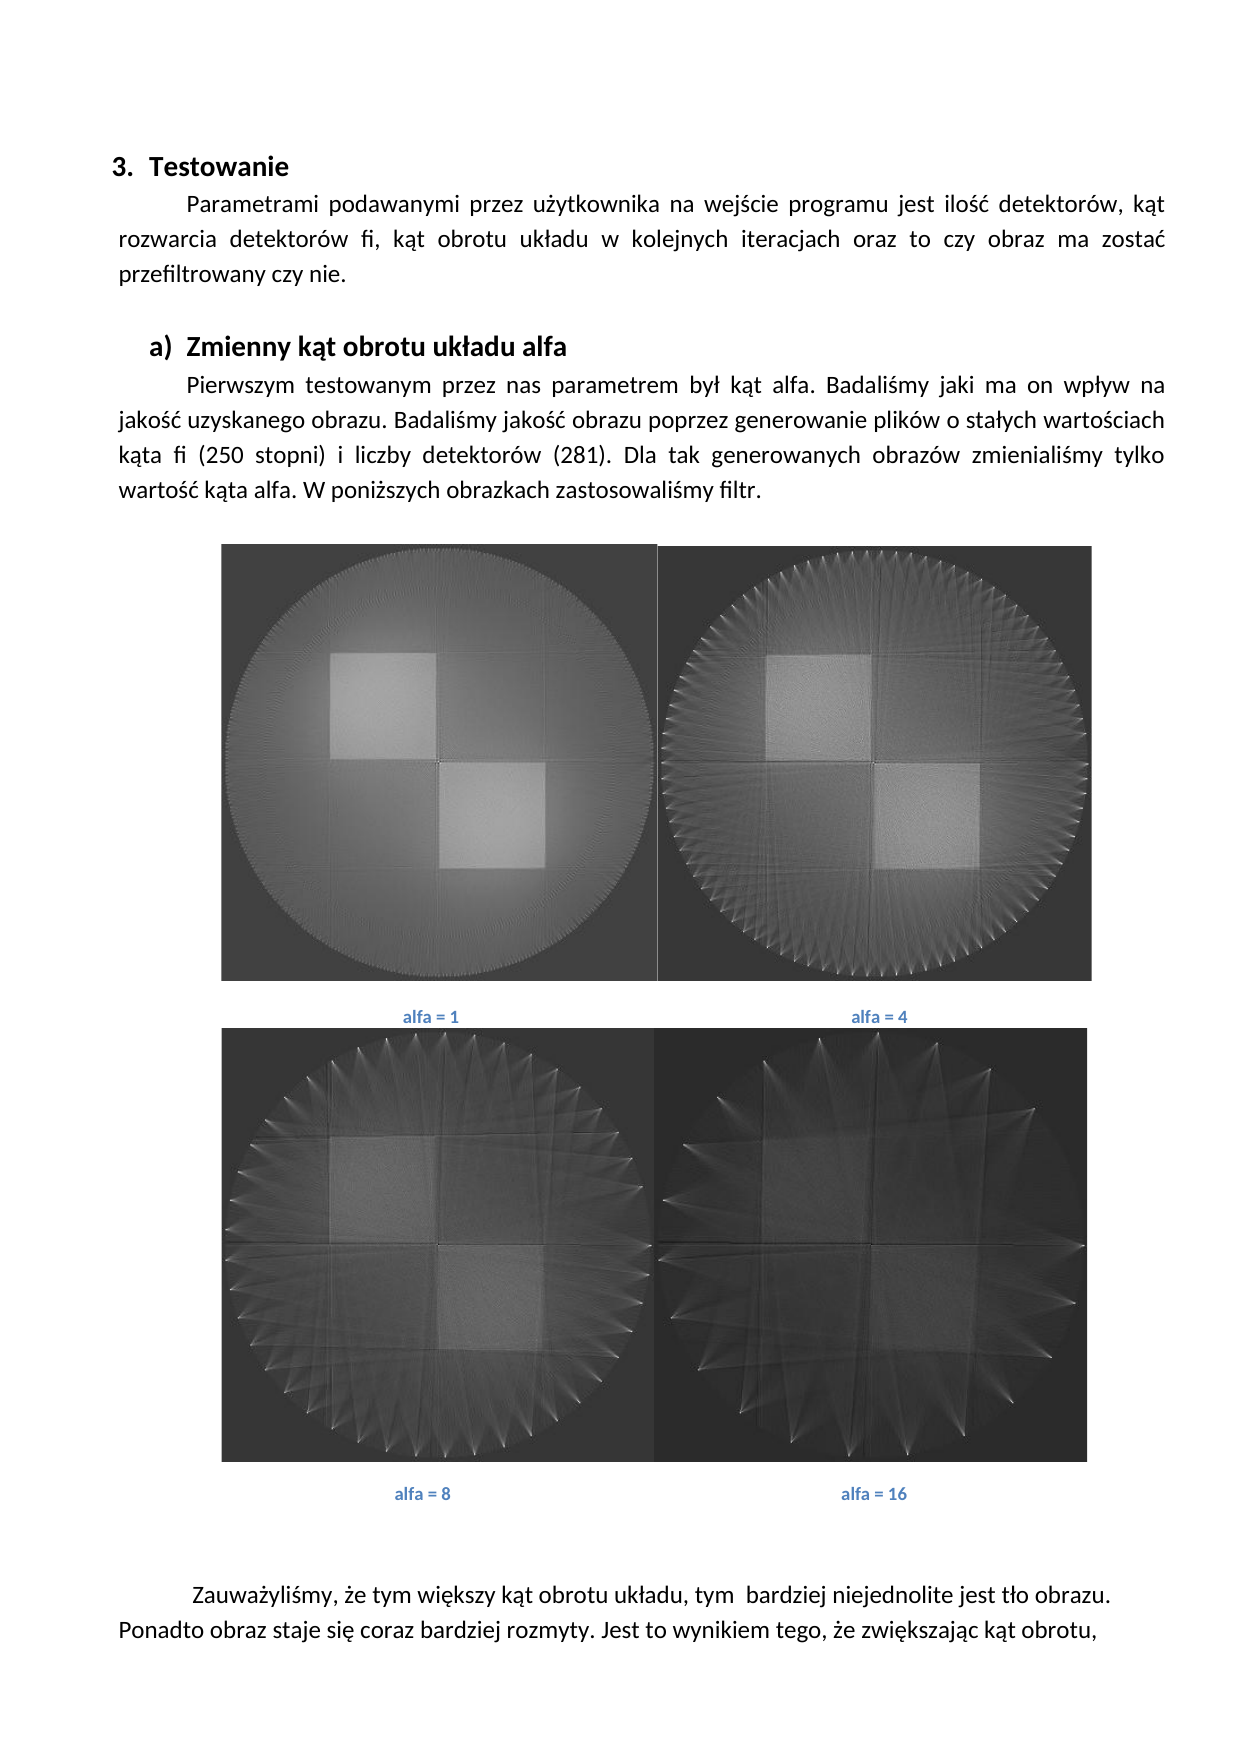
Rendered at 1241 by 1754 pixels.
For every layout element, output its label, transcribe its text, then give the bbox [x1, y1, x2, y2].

list Testowanie [111, 148, 1167, 183]
picture [221, 544, 1092, 981]
list Zmienny kąt obrotu układu alfa [149, 328, 1167, 364]
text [118, 1579, 1167, 1644]
text alfa = 8 alfa = 16 [369, 1482, 1167, 1505]
list Parametrami podawanymi przez użytkownika na wejście programu jest ilość detektorów, kąt rozwarcia detektorów fi, kąt obrotu układu w kolejnych iteracjach oraz to czy obraz ma zostać przefiltrowany czy nie. [118, 188, 1167, 289]
picture [221, 1028, 1088, 1462]
list Pierwszym testowanym przez nas parametrem był kąt alfa. Badaliśmy jaki ma on wpływ na jakość uzyskanego obrazu. Badaliśmy jakość obrazu poprzez generowanie plików o stałych wartościach kąta fi (250 stopni) i liczby detektorów (281). Dla tak generowanych obrazów zmienialiśmy tylko wartość kąta alfa. W poniższych obrazkach zastosowaliśmy filtr. [118, 369, 1167, 505]
